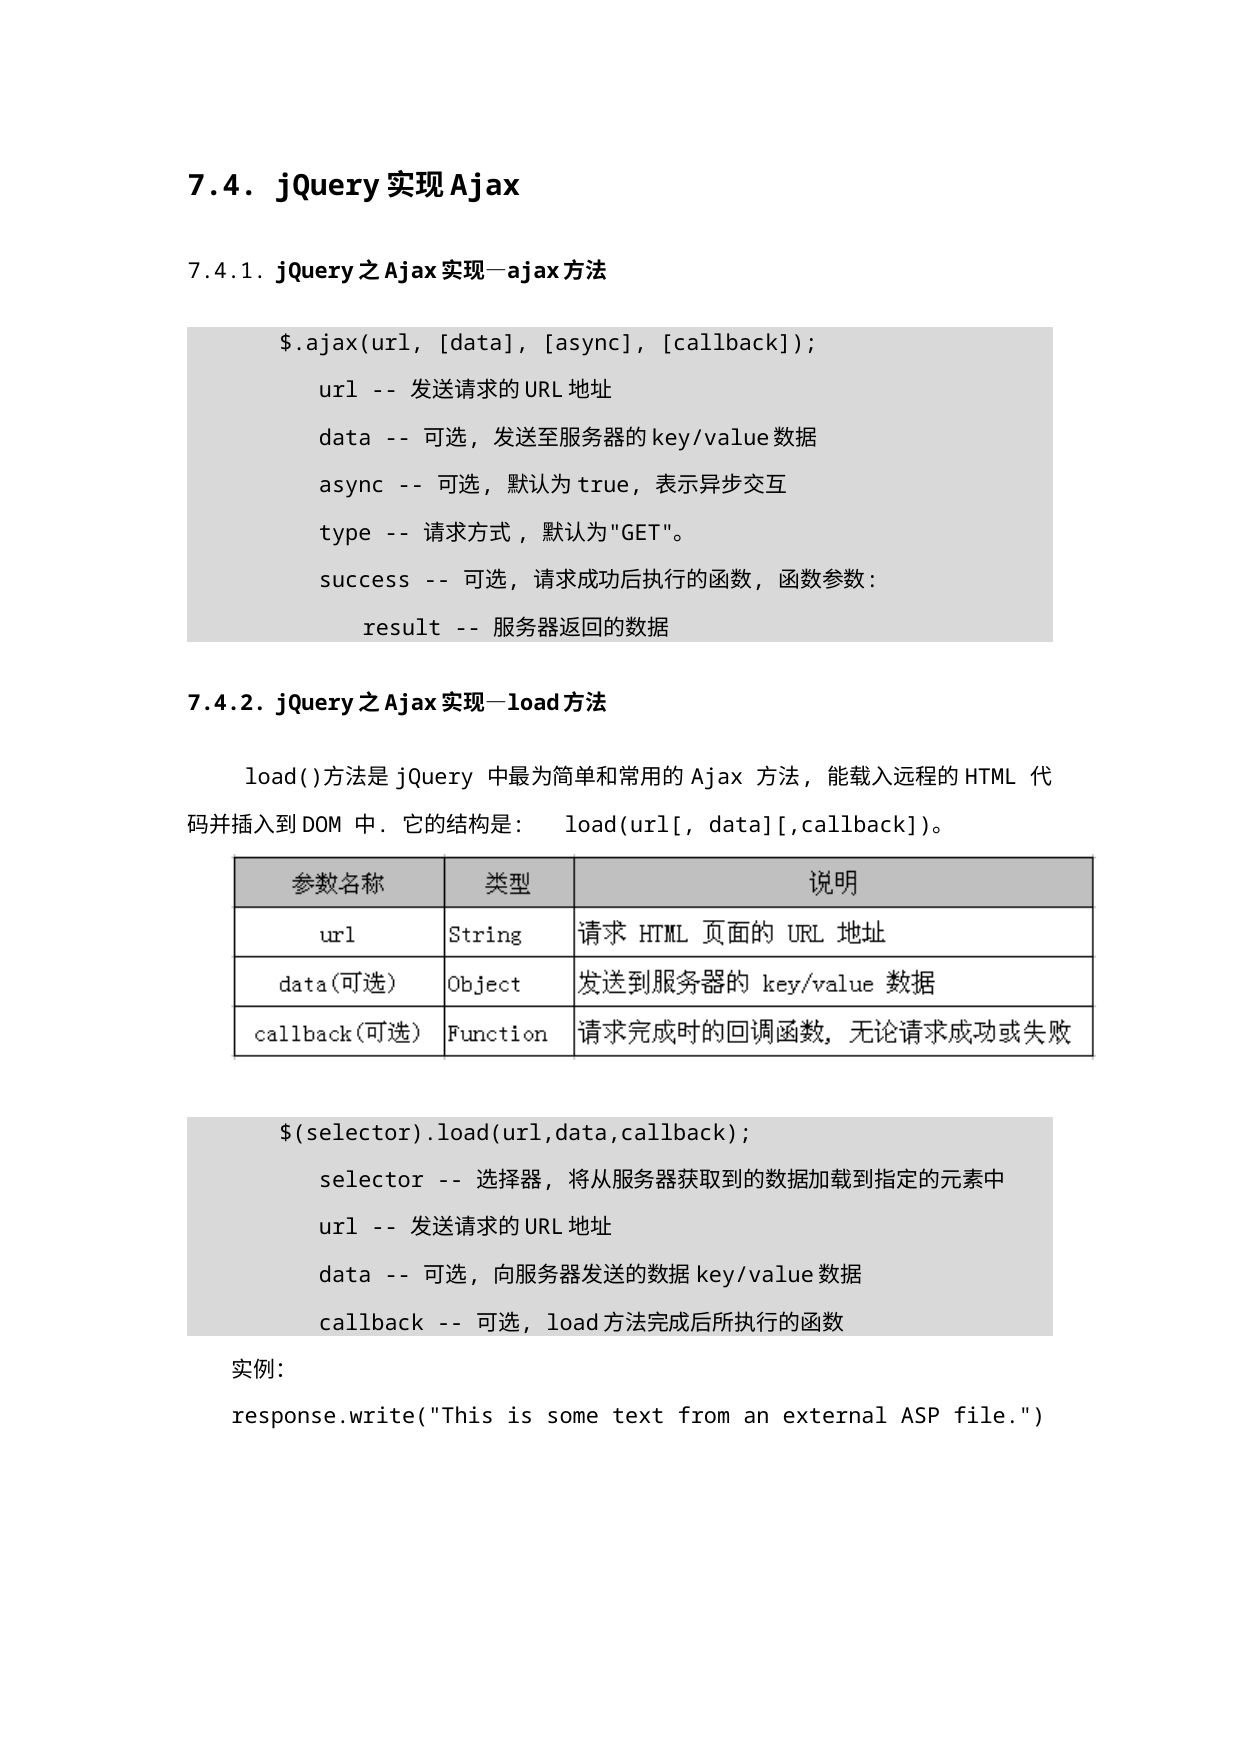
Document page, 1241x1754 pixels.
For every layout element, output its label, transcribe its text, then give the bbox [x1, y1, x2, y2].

text selector -- 选择器, 将从服务器获取到的数据加载到指定的元素中 [187, 1162, 1053, 1193]
text $.ajax(url, [data], [async], [callback]); [187, 327, 1053, 357]
text success -- 可选, 请求成功后执行的函数, 函数参数: [187, 562, 1053, 594]
subtitle jQuery之Ajax实现—load方法 [187, 685, 1053, 716]
subtitle jQuery实现Ajax [187, 162, 1053, 204]
text data -- 可选, 向服务器发送的数据 key/value数据 [187, 1257, 1053, 1289]
text result -- 服务器返回的数据 [187, 610, 1053, 642]
text 实例： [187, 1352, 1053, 1384]
subtitle jQuery之Ajax实现—ajax方法 [187, 253, 1053, 284]
text response.write("This is some text from an external ASP file.") [187, 1400, 1053, 1429]
text url -- 发送请求的URL地址 [187, 372, 1053, 404]
text load()方法是 jQuery 中最为简单和常用的 Ajax 方法, 能载入远程的 HTML 代码并插入到 DOM 中. 它的结构是: load(url[, data][,callback])。 [187, 759, 1053, 839]
text async -- 可选, 默认为true, 表示异步交互 [187, 467, 1053, 499]
text $(selector).load(url,data,callback); [187, 1117, 1053, 1147]
text type -- 请求方式 , 默认为"GET"。 [187, 515, 1053, 547]
text data -- 可选, 发送至服务器的key/value数据 [187, 419, 1053, 451]
picture [231, 854, 1097, 1060]
text url -- 发送请求的URL地址 [187, 1209, 1053, 1241]
text callback -- 可选, load方法完成后所执行的函数 [187, 1304, 1053, 1336]
